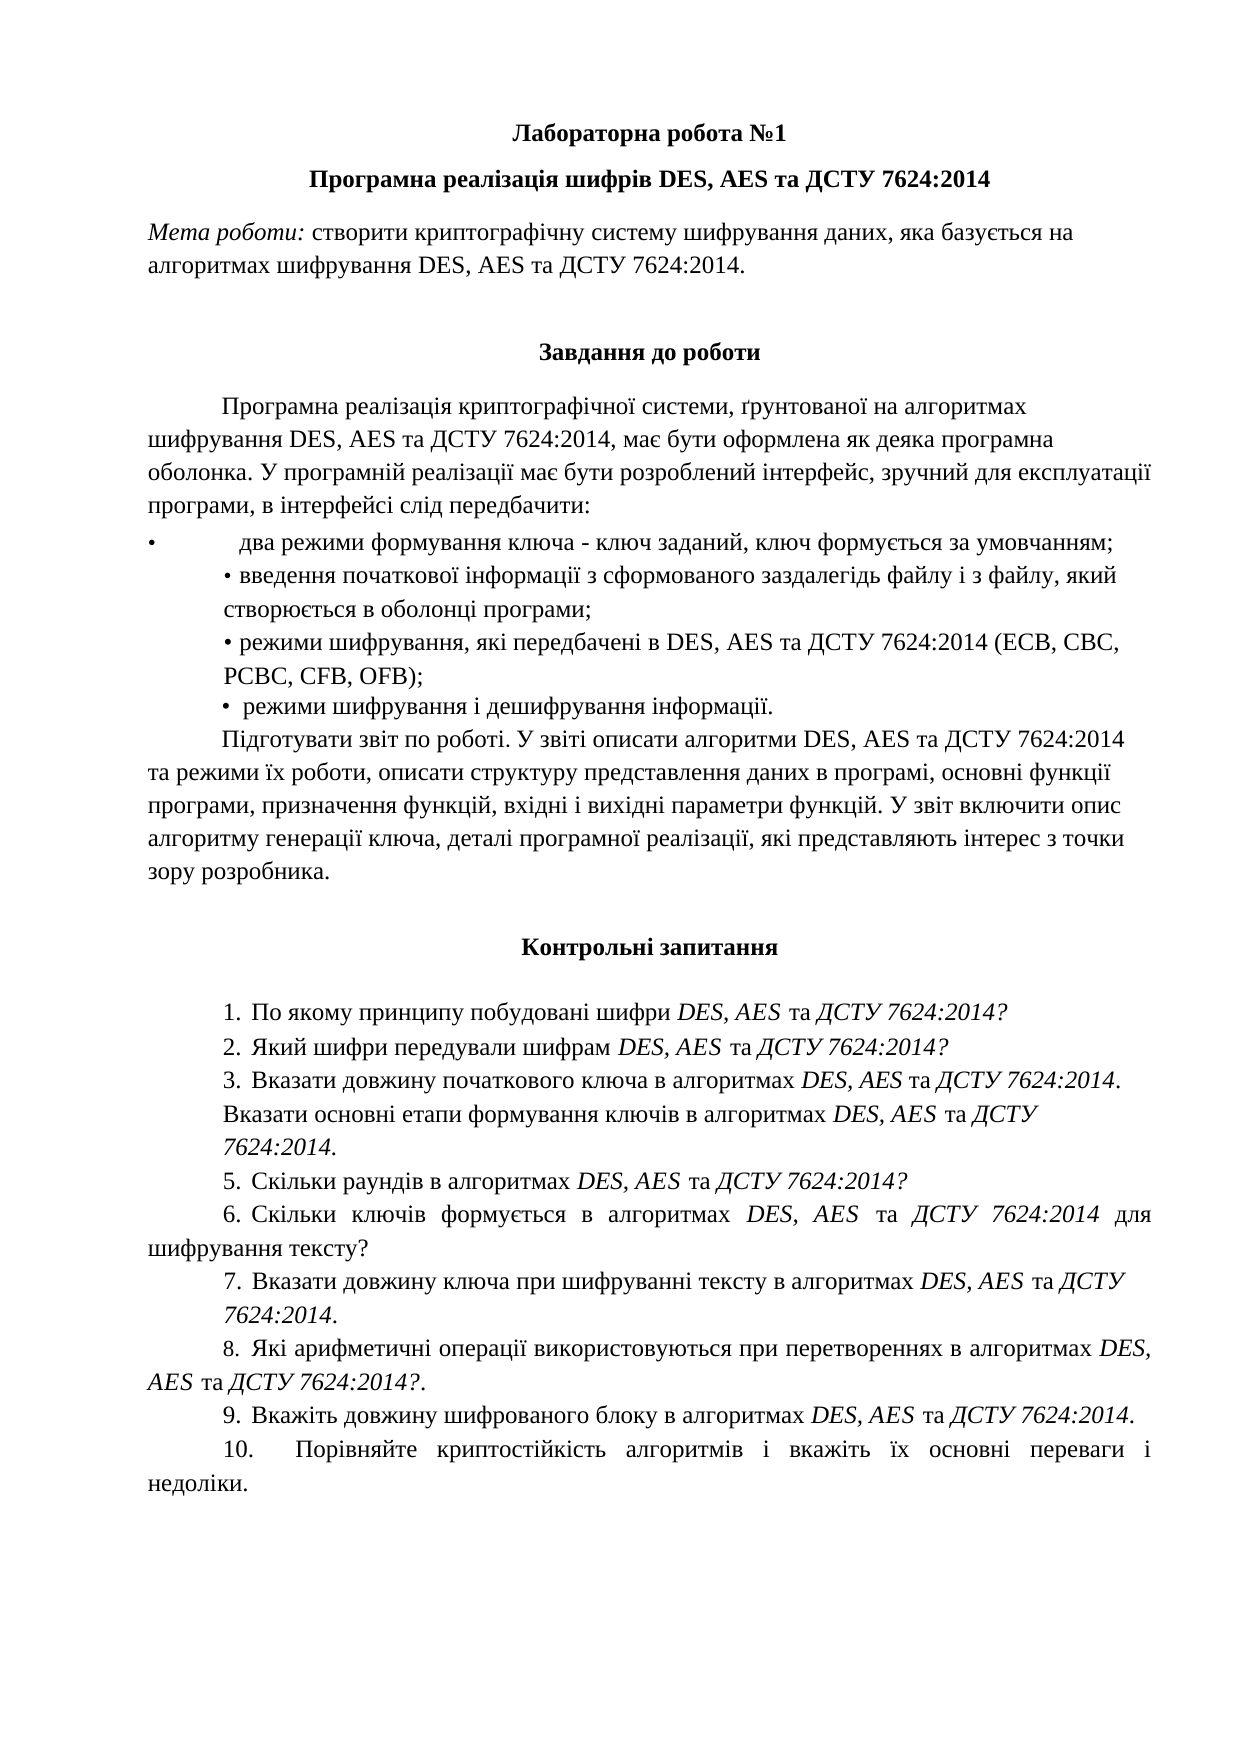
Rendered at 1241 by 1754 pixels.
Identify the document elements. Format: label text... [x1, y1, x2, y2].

list Скільки ключів формується в алгоритмах DES, AES та ДСТУ 7624:2014 для шифрування тексту? [148, 1196, 1152, 1263]
text • режими шифрування і дешифрування інформації. [148, 691, 1152, 720]
text Програмна реалізація шифрів DES, AES та ДСТУ 7624:2014 [148, 164, 1152, 192]
text Мета роботи: створити криптографічну систему шифрування даних, яка базується на алгоритмах шифрування DES, AES та ДСТУ 7624:2014. [148, 217, 1152, 279]
text Підготувати звіт по роботі. У звіті описати алгоритми DES, AES та ДСТУ 7624:2014 та режими їх роботи, описати структуру представлення даних в програмі, основні функції програми, призначення функцій, вхідні і вихідні параметри функцій. У звіт включити опис алгоритму генерації ключа, деталі програмної реалізації, які представляють інтерес з точки зору розробника. [148, 724, 1152, 885]
list Порівняйте криптостійкість алгоритмів і вкажіть їх основні переваги і недоліки. [148, 1431, 1152, 1498]
list режими шифрування, які передбачені в DES, AES та ДСТУ 7624:2014 (ECB, CBC, PCBC, CFB, OFB); [223, 624, 1152, 691]
text Лабораторна робота №1 [148, 118, 1152, 147]
list два режими формування ключа - ключ заданий, ключ формується за умовчанням; [148, 523, 1152, 557]
list Вкажіть довжину шифрованого блоку в алгоритмах DES, AES та ДСТУ 7624:2014. [148, 1397, 1152, 1431]
list Скільки раундів в алгоритмах DES, AES та ДСТУ 7624:2014? [223, 1162, 1152, 1196]
list введення початкової інформації з сформованого заздалегідь файлу і з файлу, який створюється в оболонці програми; [223, 557, 1152, 624]
text Програмна реалізація криптографічної системи, ґрунтованої на алгоритмах шифрування DES, AES та ДСТУ 7624:2014, має бути оформлена як деяка програмна оболонка. У програмній реалізації має бути розроблений інтерфейс, зручний для експлуатації програми, в інтерфейсі слід передбачити: [148, 391, 1152, 519]
list Які арифметичні операції використовуються при перетвореннях в алгоритмах DES, AES та ДСТУ 7624:2014?. [148, 1330, 1152, 1397]
list Який шифри передували шифрам DES, AES та ДСТУ 7624:2014? [223, 1028, 1152, 1062]
list Вказати довжину ключа при шифруванні тексту в алгоритмах DES, AES та ДСТУ 7624:2014. [223, 1263, 1152, 1330]
text Контрольні запитання [148, 932, 1152, 961]
list Вказати довжину початкового ключа в алгоритмах DES, AES та ДСТУ 7624:2014. Вказати основні етапи формування ключів в алгоритмах DES, AES та ДСТУ 7624:2014. [223, 1062, 1152, 1162]
text Завдання до роботи [148, 337, 1152, 366]
list По якому принципу побудовані шифри DES, AES та ДСТУ 7624:2014? [223, 994, 1152, 1028]
